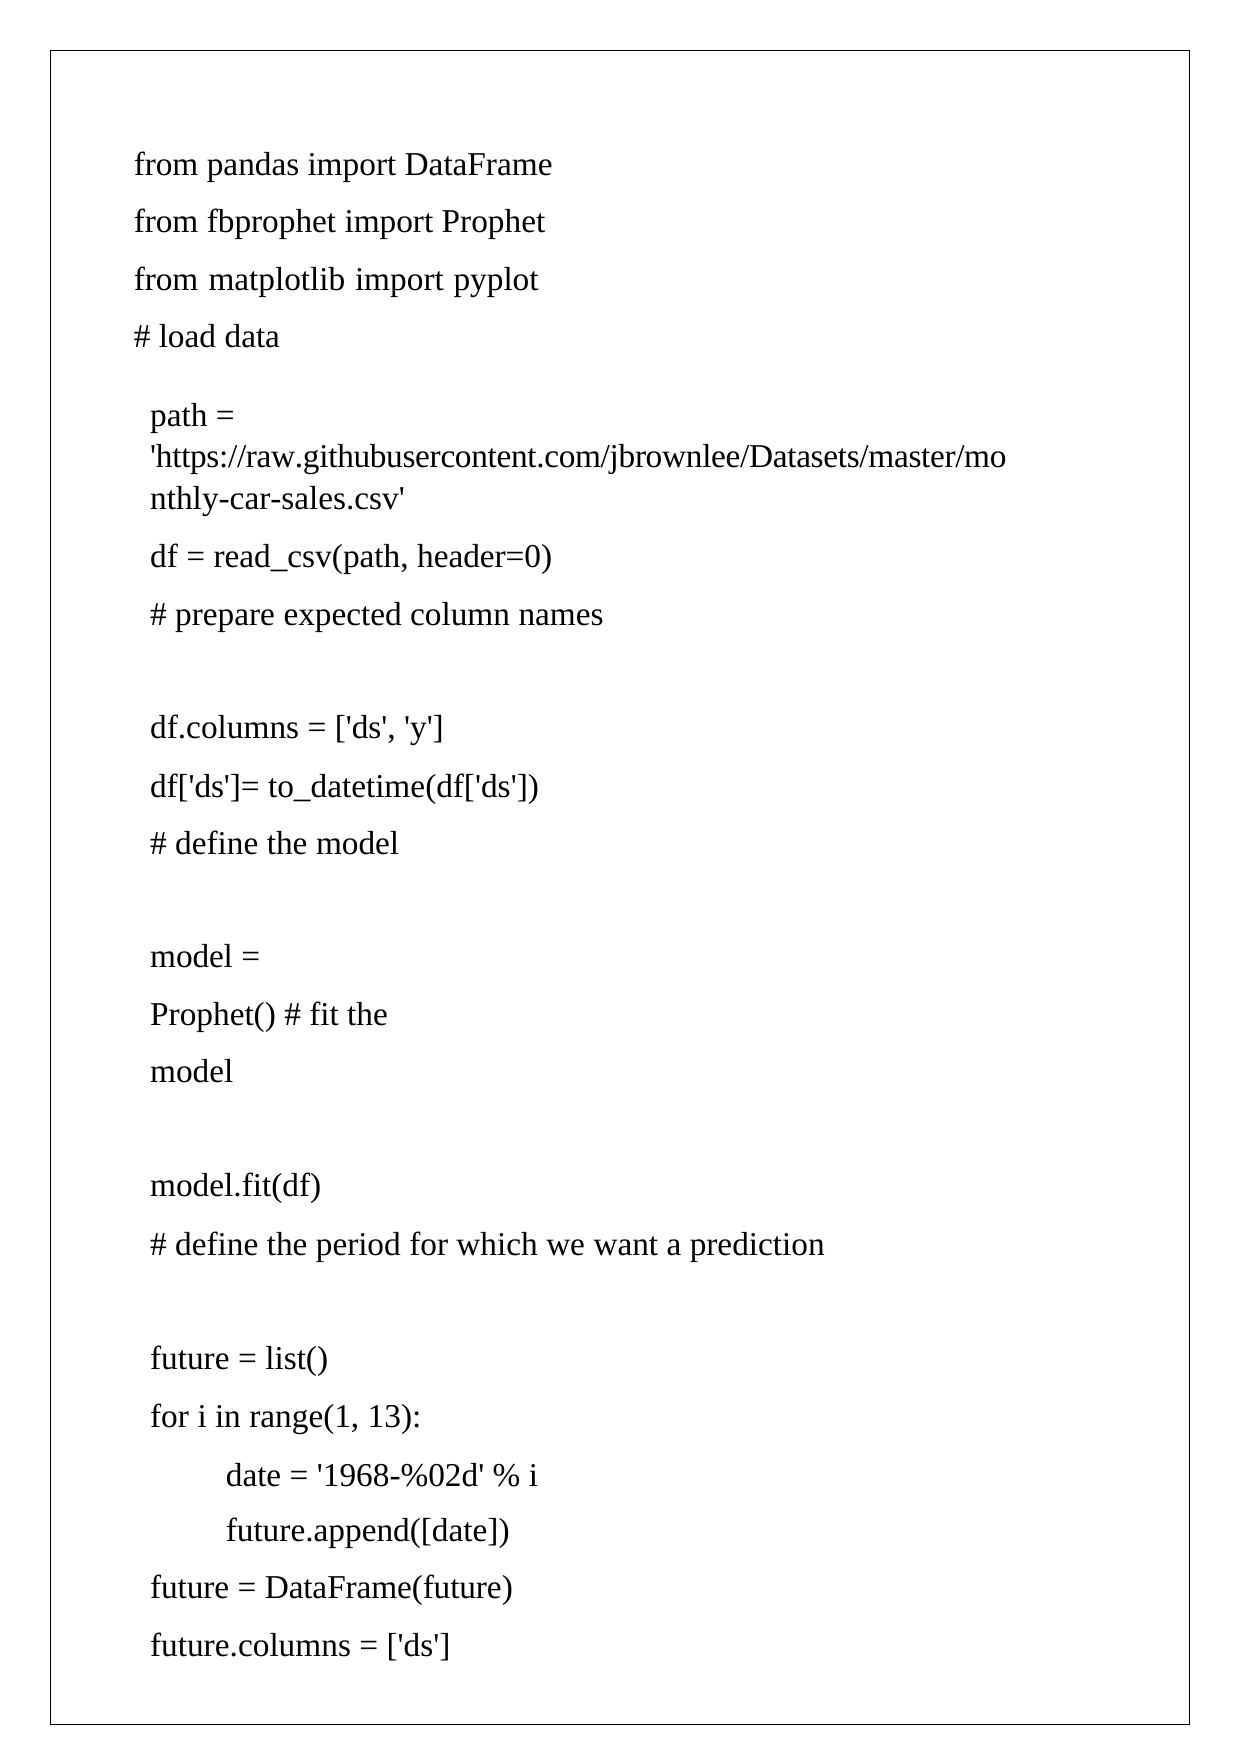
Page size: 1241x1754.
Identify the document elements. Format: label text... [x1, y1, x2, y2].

text future = DataFrame(future) future.columns = ['ds'] [150, 1567, 517, 1664]
text path = 'https://raw.githubusercontent.com/jbrownlee/Datasets/master/mo nthly-car-sales.csv' [150, 395, 1073, 516]
text model = Prophet() # fit the model [150, 937, 394, 1090]
text # define the period for which we want a prediction [150, 1224, 1126, 1262]
text df['ds']= to_datetime(df['ds']) # define the model [150, 767, 548, 862]
text df.columns = ['ds', 'y'] [150, 708, 1126, 746]
text from pandas import DataFrame from fbprophet import Prophet from matplotlib import pyplot # load data [133, 144, 562, 355]
text # prepare expected column names [150, 594, 1126, 633]
text for i in range(1, 13): [150, 1397, 1126, 1435]
text future = list() [150, 1338, 1126, 1376]
text date = '1968-%02d' % i future.append([date]) [226, 1455, 820, 1549]
text df = read_csv(path, header=0) [150, 536, 1126, 574]
text model.fit(df) [150, 1165, 1126, 1204]
